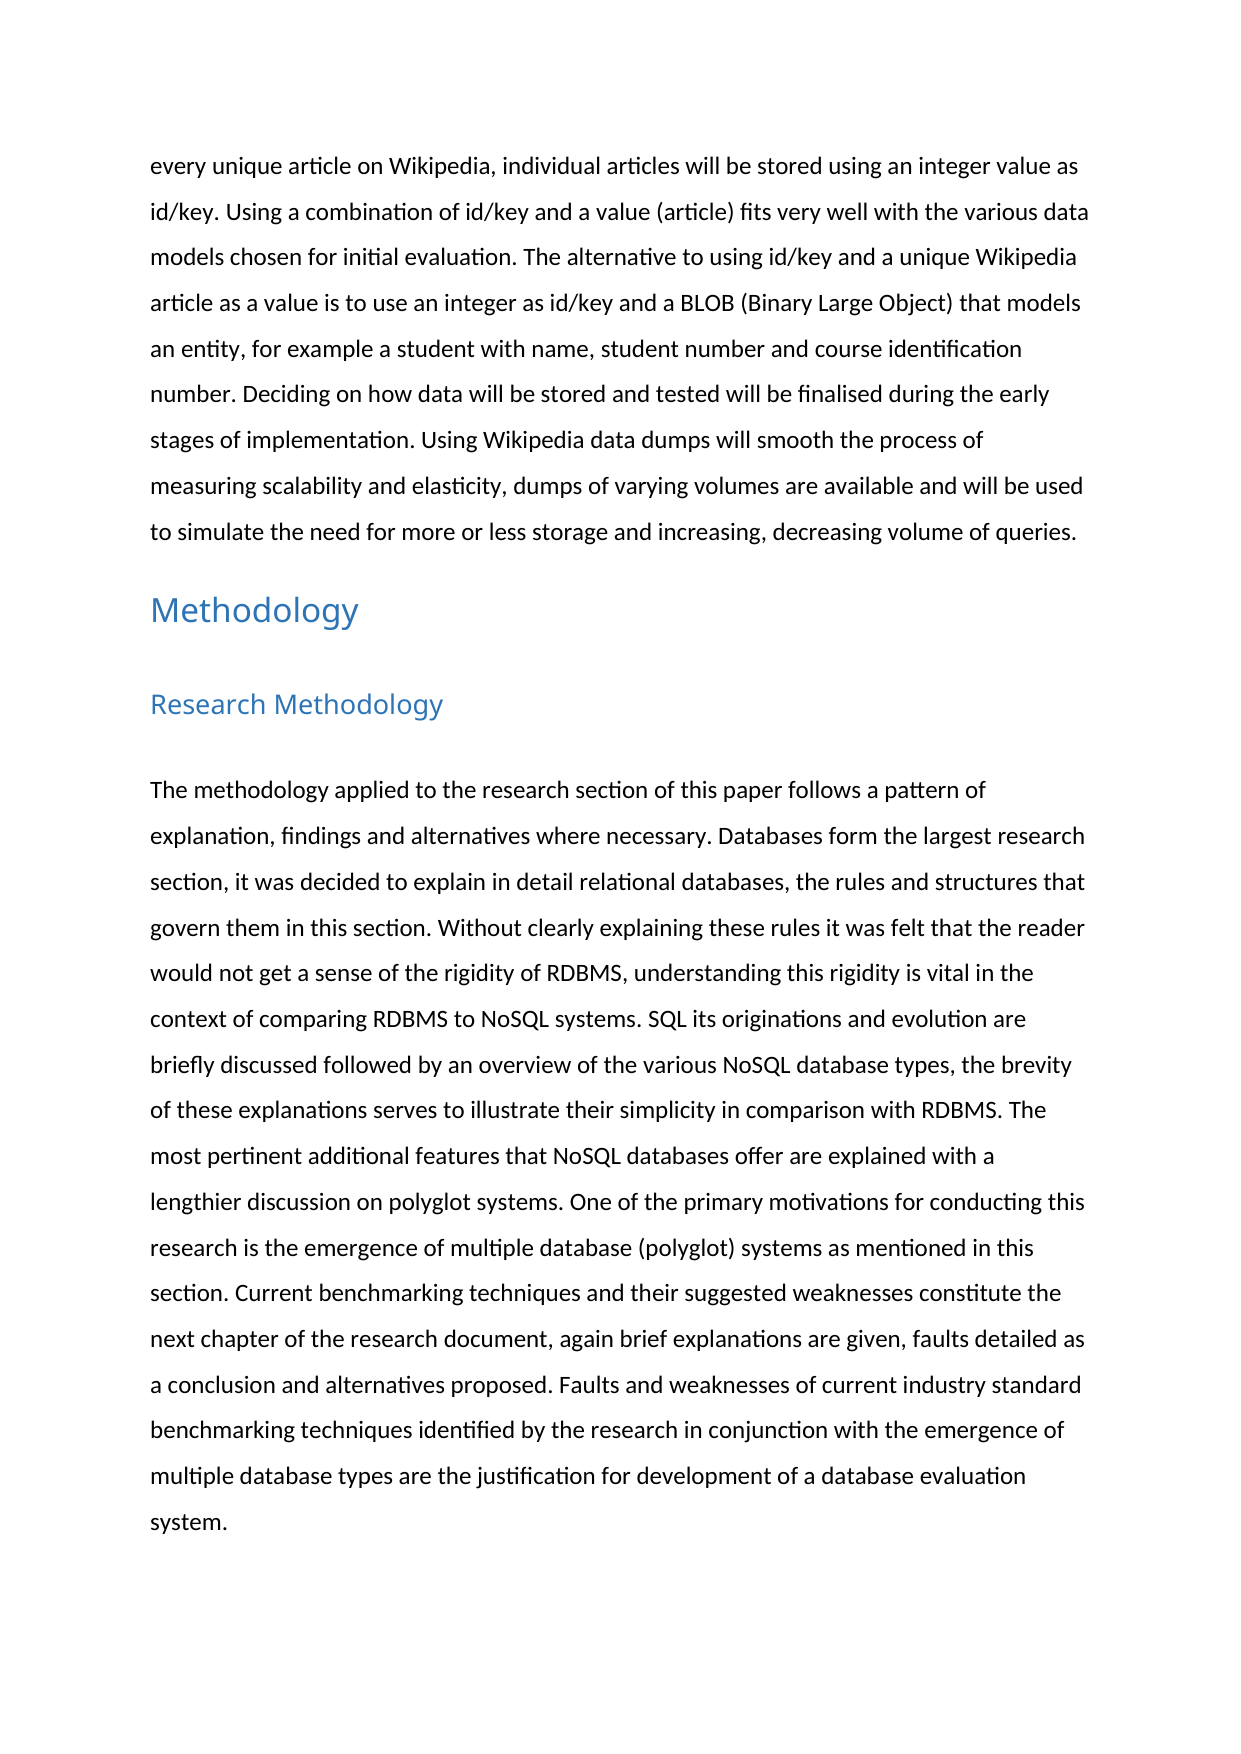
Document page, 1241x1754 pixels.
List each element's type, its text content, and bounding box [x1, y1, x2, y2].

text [150, 150, 1090, 546]
text The methodology applied to the research section of this paper follows a pattern of explanation, findings and alternatives where necessary. Databases form the largest research section, it was decided to explain in detail relational databases, the rules and structures that govern them in this section. Without clearly explaining these rules it was felt that the reader would not get a sense of the rigidity of RDBMS, understanding this rigidity is vital in the context of comparing RDBMS to NoSQL systems. SQL its originations and evolution are briefly discussed followed by an overview of the various NoSQL database types, the brevity of these explanations serves to illustrate their simplicity in comparison with RDBMS. The most pertinent additional features that NoSQL databases offer are explained with a lengthier discussion on polyglot systems. One of the primary motivations for conducting this research is the emergence of multiple database (polyglot) systems as mentioned in this section. Current benchmarking techniques and their suggested weaknesses constitute the next chapter of the research document, again brief explanations are given, faults detailed as a conclusion and alternatives proposed. Faults and weaknesses of current industry standard benchmarking techniques identified by the research in conjunction with the emergence of multiple database types are the justification for development of a database evaluation system. [150, 774, 1090, 1537]
subtitle Methodology [150, 587, 1090, 632]
subtitle Research Methodology [150, 685, 1090, 722]
